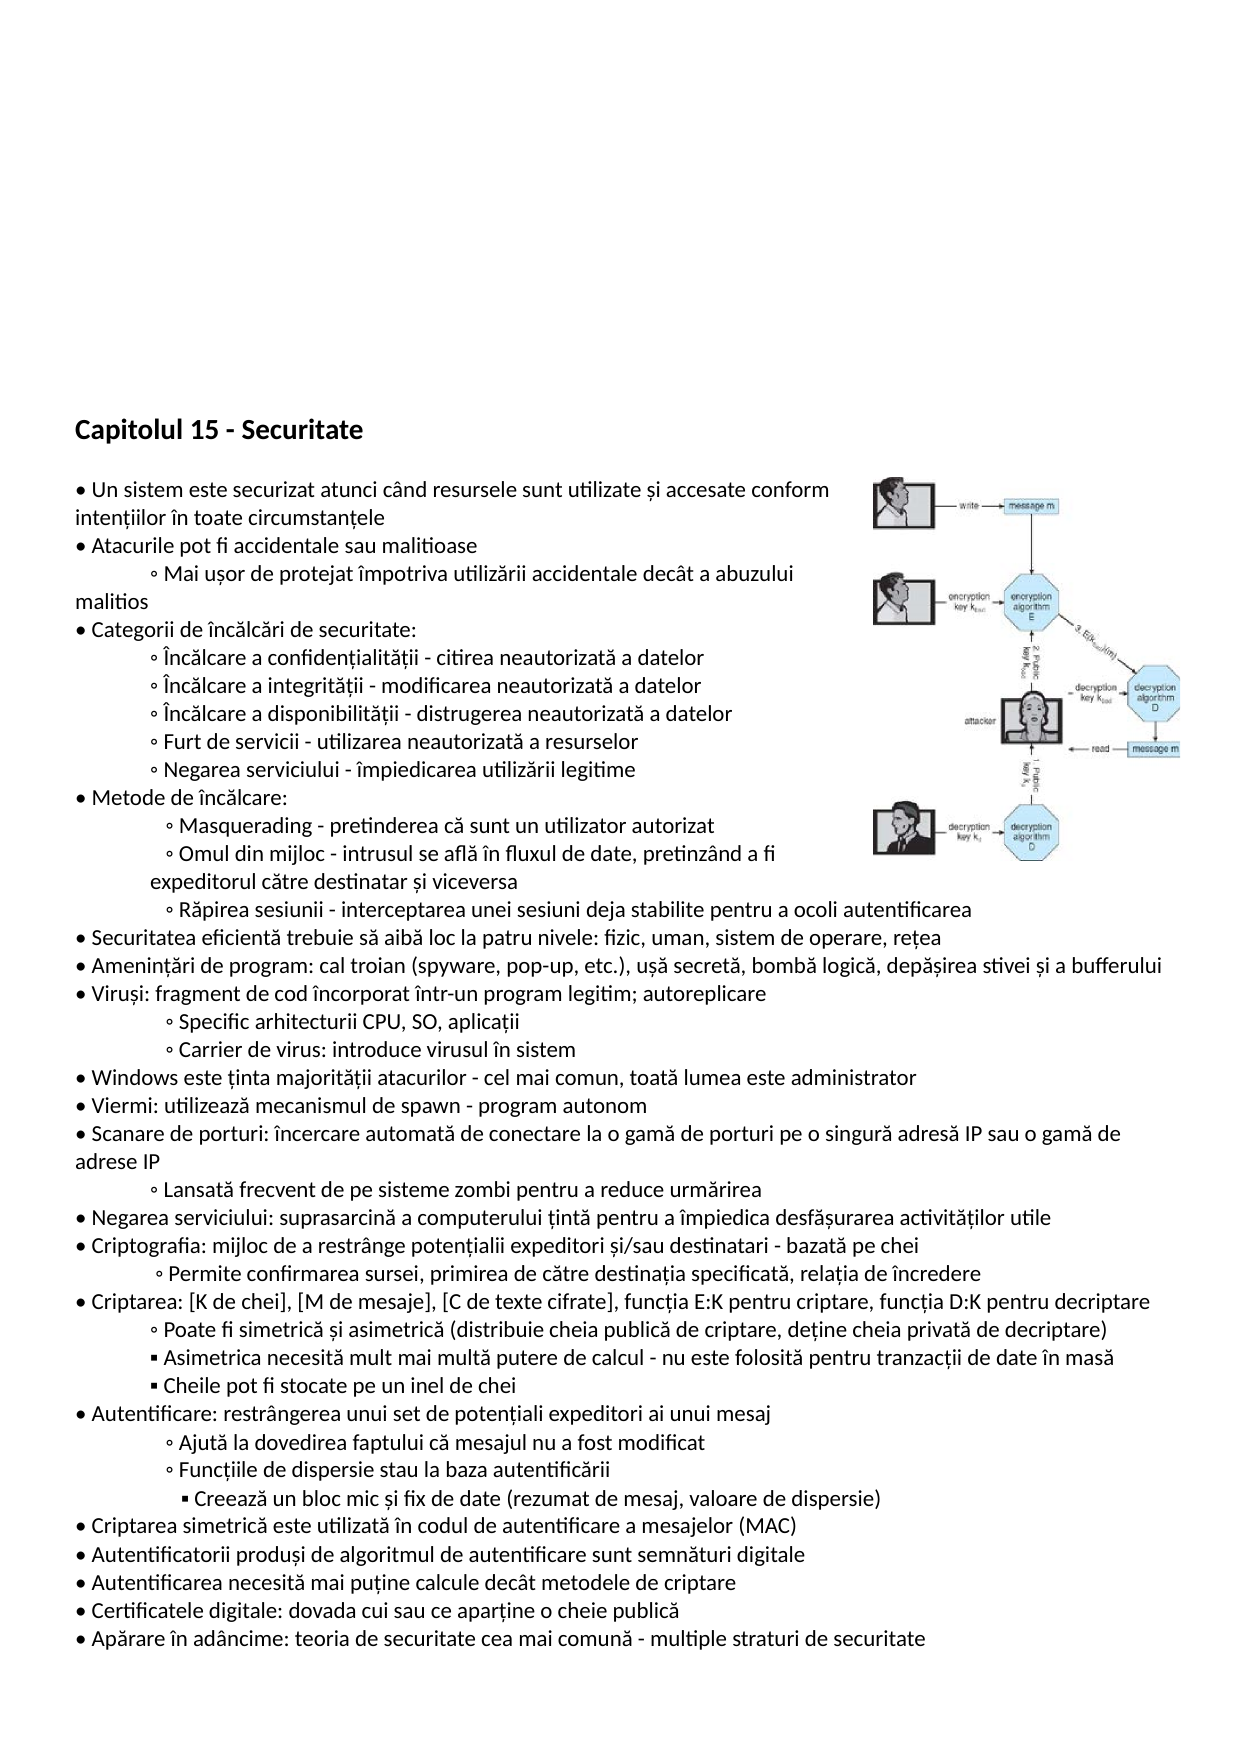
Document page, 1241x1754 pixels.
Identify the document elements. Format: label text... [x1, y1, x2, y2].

text • Apărare în adâncime: teoria de securitate cea mai comună - multiple straturi de securitate [75, 1624, 1165, 1652]
text • Autentificarea necesită mai puține calcule decât metodele de criptare [75, 1568, 1165, 1596]
text • Un sistem este securizat atunci când resursele sunt utilizate și accesate conform intențiilor în toate circumstanțele [75, 475, 1165, 531]
text • Scanare de porturi: încercare automată de conectare la o gamă de porturi pe o singură adresă IP sau o gamă de adrese IP [75, 1119, 1165, 1175]
text ◦ Poate fi simetrică și asimetrică (distribuie cheia publică de criptare, deține cheia privată de decriptare) [75, 1316, 1165, 1343]
text • Amenințări de program: cal troian (spyware, pop-up, etc.), ușă secretă, bombă logică, depășirea stivei și a bufferului [75, 951, 1165, 979]
text Capitolul 15 - Securitate [75, 411, 1165, 447]
text ◦ Masquerading - pretinderea că sunt un utilizator autorizat [150, 811, 872, 839]
text ◦ Carrier de virus: introduce virusul în sistem [150, 1035, 1165, 1063]
text ◦ Negarea serviciului - împiedicarea utilizării legitime [75, 755, 872, 783]
text • Securitatea eficientă trebuie să aibă loc la patru nivele: fizic, uman, sistem de operare, rețea [75, 923, 1165, 951]
text • Windows este ținta majorității atacurilor - cel mai comun, toată lumea este administrator [75, 1063, 1165, 1091]
text ◦ Încălcare a disponibilității - distrugerea neautorizată a datelor [75, 699, 872, 727]
text • Autentificatorii produși de algoritmul de autentificare sunt semnături digitale [75, 1540, 1165, 1568]
text ◦ Încălcare a integrității - modificarea neautorizată a datelor [75, 671, 872, 699]
picture [872, 476, 1181, 861]
text • Viruși: fragment de cod încorporat într-un program legitim; autoreplicare [75, 979, 1165, 1007]
text ◦ Funcțiile de dispersie stau la baza autentificării [150, 1456, 1165, 1484]
text ◦ Omul din mijloc - intrusul se află în fluxul de date, pretinzând a fi expeditorul către destinatar și viceversa [150, 839, 1165, 895]
text ◦ Mai ușor de protejat împotriva utilizării accidentale decât a abuzului malitios [75, 559, 872, 615]
text ◦ Răpirea sesiunii - interceptarea unei sesiuni deja stabilite pentru a ocoli autentificarea [150, 895, 1165, 923]
text • Atacurile pot fi accidentale sau malitioase [75, 531, 872, 559]
text • Autentificare: restrângerea unui set de potențiali expeditori ai unui mesaj [75, 1399, 1165, 1428]
text • Metode de încălcare: [75, 783, 872, 811]
text ◦ Lansată frecvent de pe sisteme zombi pentru a reduce urmărirea [75, 1175, 1165, 1203]
text • Criptarea: [K de chei], [M de mesaje], [C de texte cifrate], funcția E:K pentru criptare, funcția D:K pentru decriptare [75, 1287, 1165, 1316]
text ▪ Creează un bloc mic și fix de date (rezumat de mesaj, valoare de dispersie) [150, 1484, 1165, 1512]
text ◦ Permite confirmarea sursei, primirea de către destinația specificată, relația de încredere [75, 1259, 1165, 1287]
text • Criptarea simetrică este utilizată în codul de autentificare a mesajelor (MAC) [75, 1512, 1165, 1540]
text ▪ Asimetrica necesită mult mai multă putere de calcul - nu este folosită pentru tranzacții de date în masă [75, 1343, 1165, 1372]
text ◦ Încălcare a confidențialității - citirea neautorizată a datelor [75, 643, 872, 671]
text • Categorii de încălcări de securitate: [75, 615, 872, 643]
text ◦ Specific arhitecturii CPU, SO, aplicații [150, 1007, 1165, 1035]
text • Viermi: utilizează mecanismul de spawn - program autonom [75, 1091, 1165, 1119]
text ◦ Ajută la dovedirea faptului că mesajul nu a fost modificat [150, 1428, 1165, 1456]
text ▪ Cheile pot fi stocate pe un inel de chei [75, 1372, 1165, 1399]
text ◦ Furt de servicii - utilizarea neautorizată a resurselor [75, 727, 872, 755]
text • Negarea serviciului: suprasarcină a computerului țintă pentru a împiedica desfășurarea activităților utile [75, 1203, 1165, 1231]
text • Criptografia: mijloc de a restrânge potențialii expeditori și/sau destinatari - bazată pe chei [75, 1231, 1165, 1259]
text • Certificatele digitale: dovada cui sau ce aparține o cheie publică [75, 1596, 1165, 1624]
